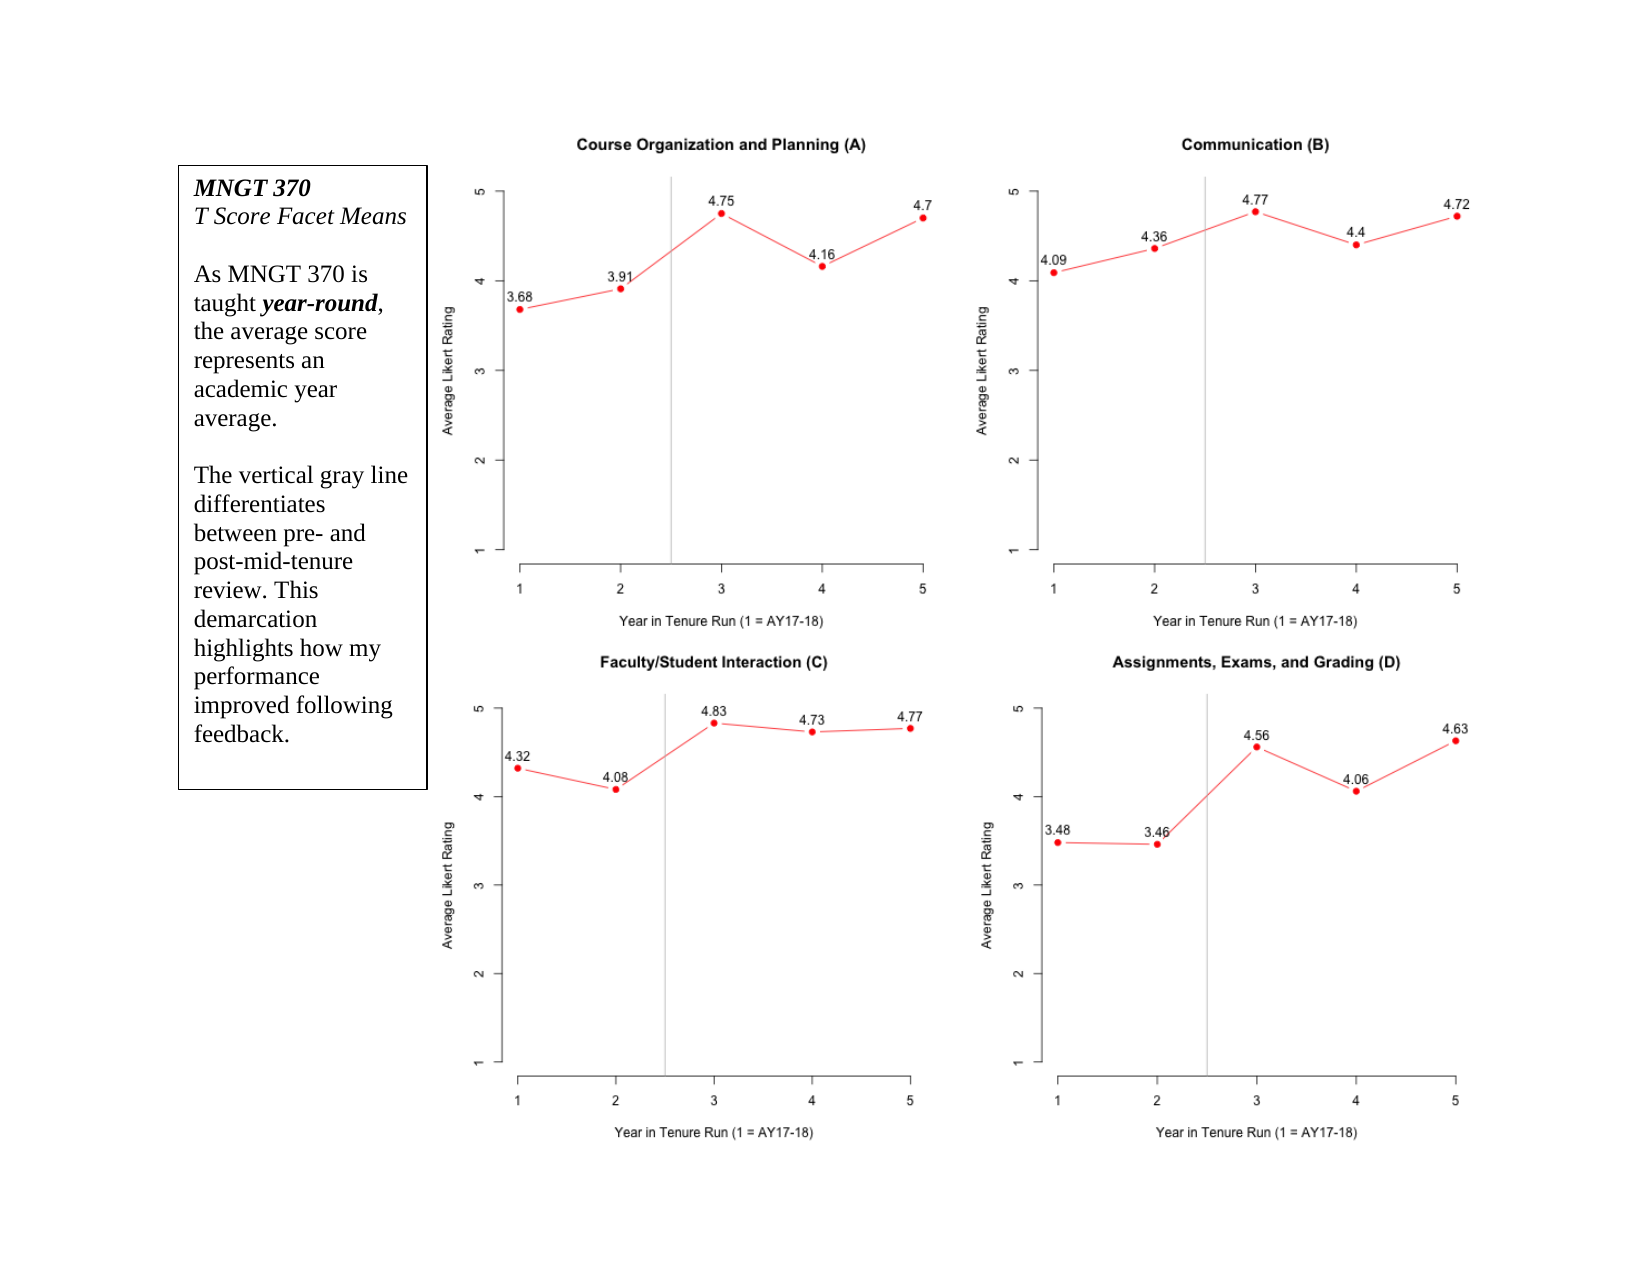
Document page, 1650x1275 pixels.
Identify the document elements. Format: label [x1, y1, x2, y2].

picture [438, 111, 1507, 1157]
